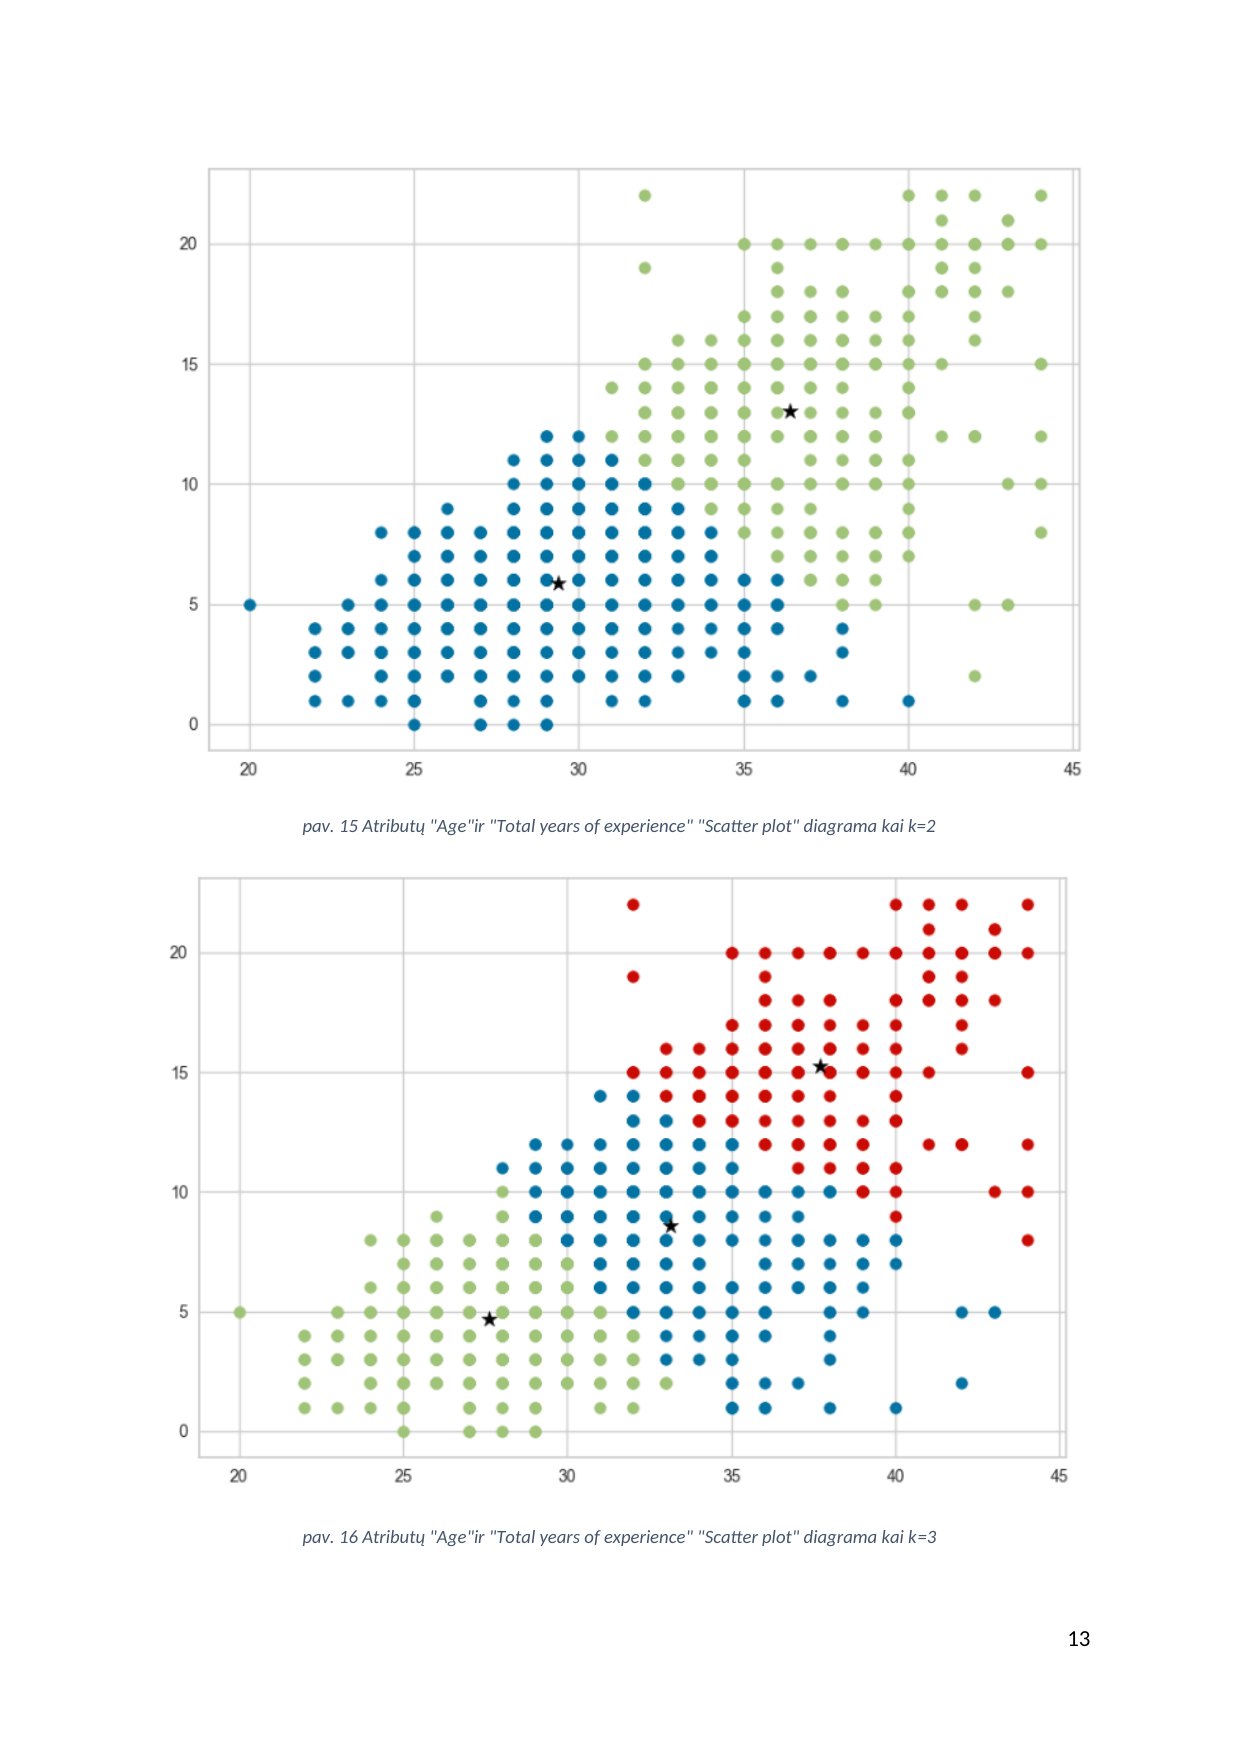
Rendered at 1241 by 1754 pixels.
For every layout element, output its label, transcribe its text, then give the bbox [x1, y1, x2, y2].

text pav. 16 Atributų "Age"ir "Total years of experience" "Scatter plot" diagrama kai k=3 [150, 1525, 1090, 1548]
table_cell pav. 15 Atributų "Age"ir "Total years of experience" "Scatter plot" diagrama kai k=2 [150, 150, 1090, 857]
picture [150, 857, 1091, 1507]
picture [161, 150, 1091, 794]
